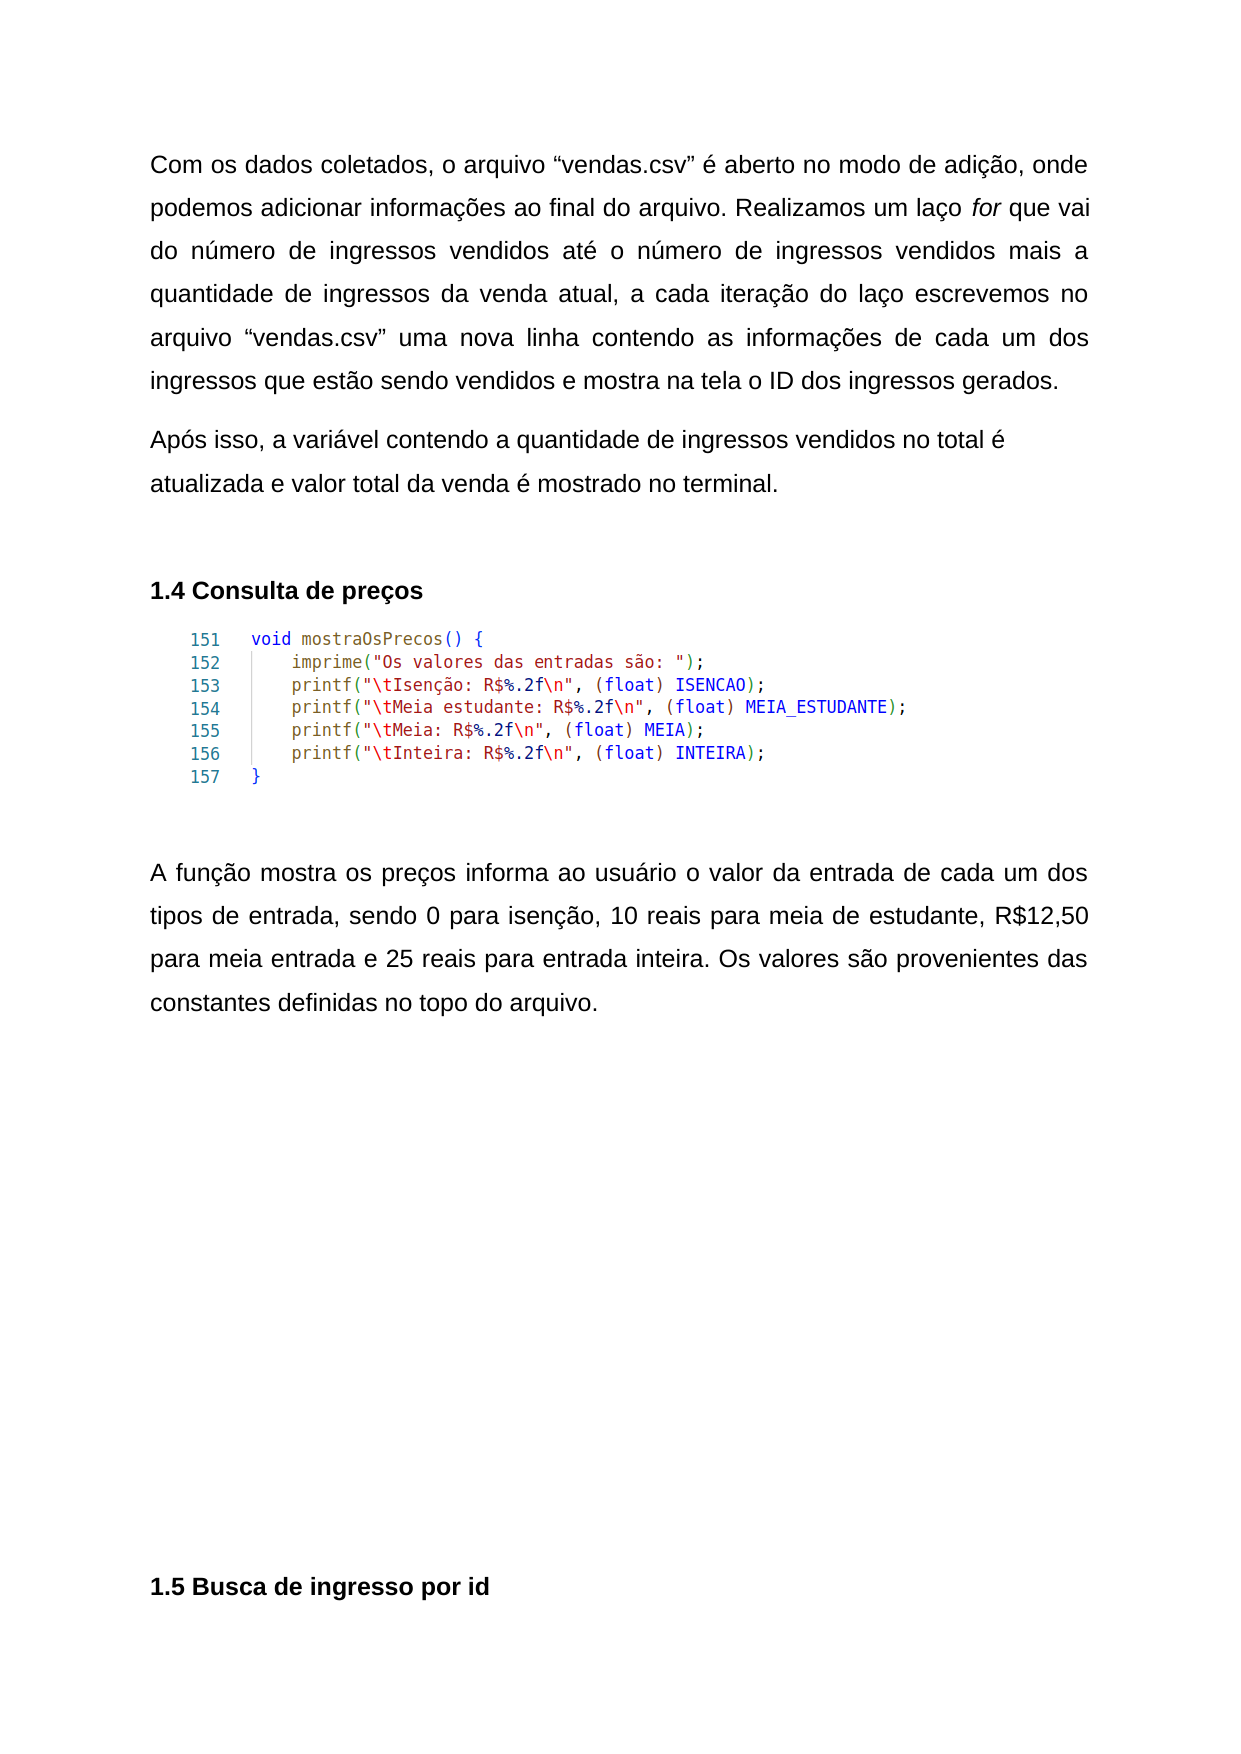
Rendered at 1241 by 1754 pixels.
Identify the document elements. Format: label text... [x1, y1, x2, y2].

text Com os dados coletados, o arquivo “vendas.csv” é aberto no modo de adição, onde podemos adicionar informações ao final do arquivo. Realizamos um laço for que vai do número de ingressos vendidos até o número de ingressos vendidos mais a quantidade de ingressos da venda atual, a cada iteração do laço escrevemos no arquivo “vendas.csv” uma nova linha contendo as informações de cada um dos ingressos que estão sendo vendidos e mostra na tela o ID dos ingressos gerados. [150, 150, 1090, 394]
text 1.4 Consulta de preços [150, 576, 1090, 605]
text Após isso, a variável contendo a quantidade de ingressos vendidos no total é atualizada e valor total da venda é mostrado no terminal. [150, 425, 1090, 497]
text A função mostra os preços informa ao usuário o valor da entrada de cada um dos tipos de entrada, sendo 0 para isenção, 10 reais para meia de estudante, R$12,50 para meia entrada e 25 reais para entrada inteira. Os valores são provenientes das constantes definidas no topo do arquivo. [150, 858, 1090, 1016]
text 1.5 Busca de ingresso por id [150, 1572, 1090, 1601]
